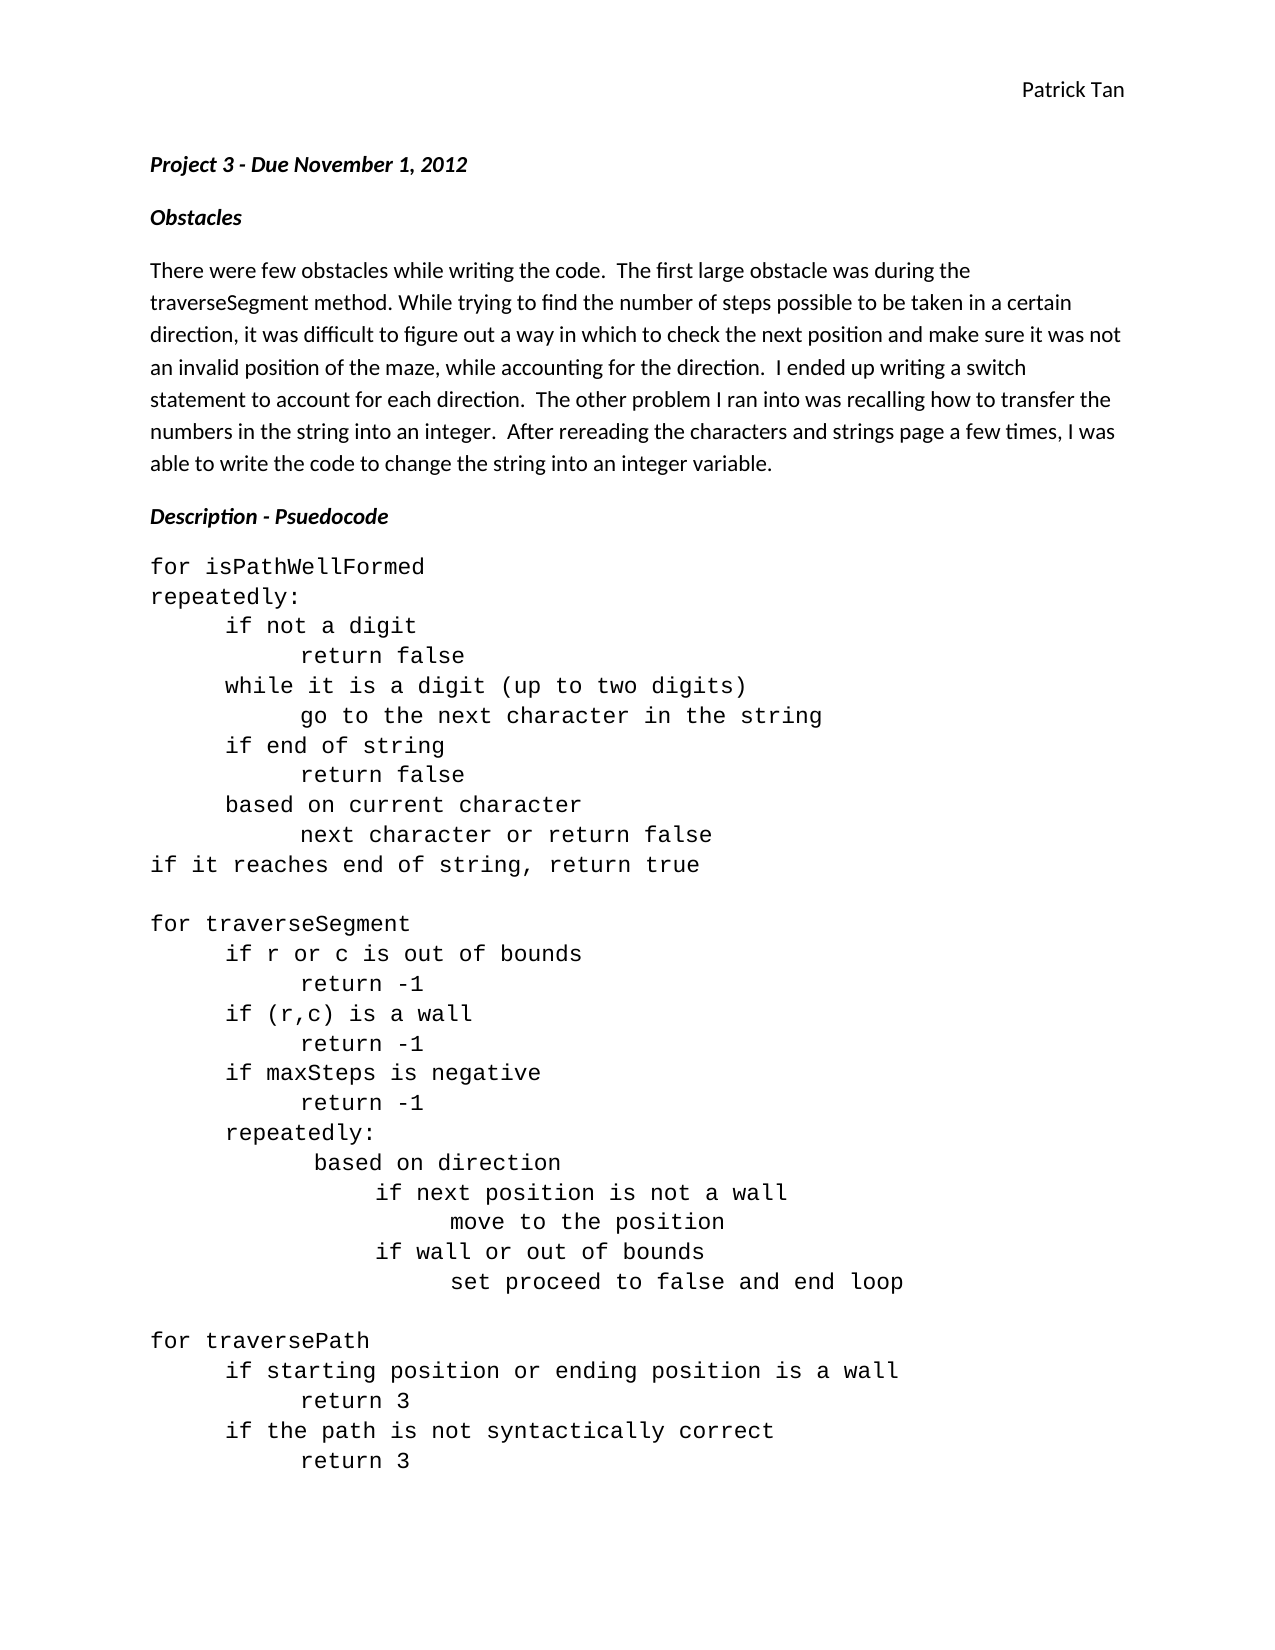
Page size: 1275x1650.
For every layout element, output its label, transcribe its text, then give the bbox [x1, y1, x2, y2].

text move to the position [150, 1211, 1125, 1237]
text return false [150, 644, 1125, 671]
text Description - Psuedocode [150, 502, 1125, 530]
text return -1 [150, 1032, 1125, 1058]
text for traverseSegment [150, 913, 1125, 939]
text if it reaches end of string, return true [150, 853, 1125, 879]
text Obstacles [150, 203, 1125, 231]
text return 3 [150, 1389, 1125, 1415]
text if (r,c) is a wall [150, 1002, 1125, 1028]
text if end of string [150, 734, 1125, 760]
text repeatedly: [150, 1121, 1125, 1147]
text for isPathWellFormed [150, 555, 1125, 581]
text return -1 [150, 972, 1125, 998]
text set proceed to false and end loop [150, 1270, 1125, 1296]
text There were few obstacles while writing the code. The first large obstacle was during the traverseSegment method. While trying to find the number of steps possible to be taken in a certain direction, it was difficult to figure out a way in which to check the next position and make sure it was not an invalid position of the maze, while accounting for the direction. I ended up writing a switch statement to account for each direction. The other problem I ran into was recalling how to transfer the numbers in the string into an integer. After rereading the characters and strings page a few times, I was able to write the code to change the string into an integer variable. [150, 256, 1125, 477]
text if starting position or ending position is a wall [150, 1359, 1125, 1386]
text while it is a digit (up to two digits) [150, 674, 1125, 700]
text if wall or out of bounds [150, 1240, 1125, 1266]
text if r or c is out of bounds [150, 942, 1125, 968]
text next character or return false [150, 823, 1125, 849]
text return -1 [150, 1091, 1125, 1117]
text for traversePath [150, 1330, 1125, 1356]
text go to the next character in the string [150, 704, 1125, 730]
text repeatedly: [150, 585, 1125, 611]
text based on direction [150, 1151, 1125, 1177]
text Project 3 - Due November 1, 2012 [150, 150, 1125, 178]
text return false [150, 764, 1125, 790]
text if not a digit [150, 615, 1125, 641]
text based on current character [150, 793, 1125, 819]
text if the path is not syntactically correct [150, 1419, 1125, 1445]
text if maxSteps is negative [150, 1062, 1125, 1088]
text return 3 [150, 1449, 1125, 1475]
text if next position is not a wall [150, 1181, 1125, 1207]
